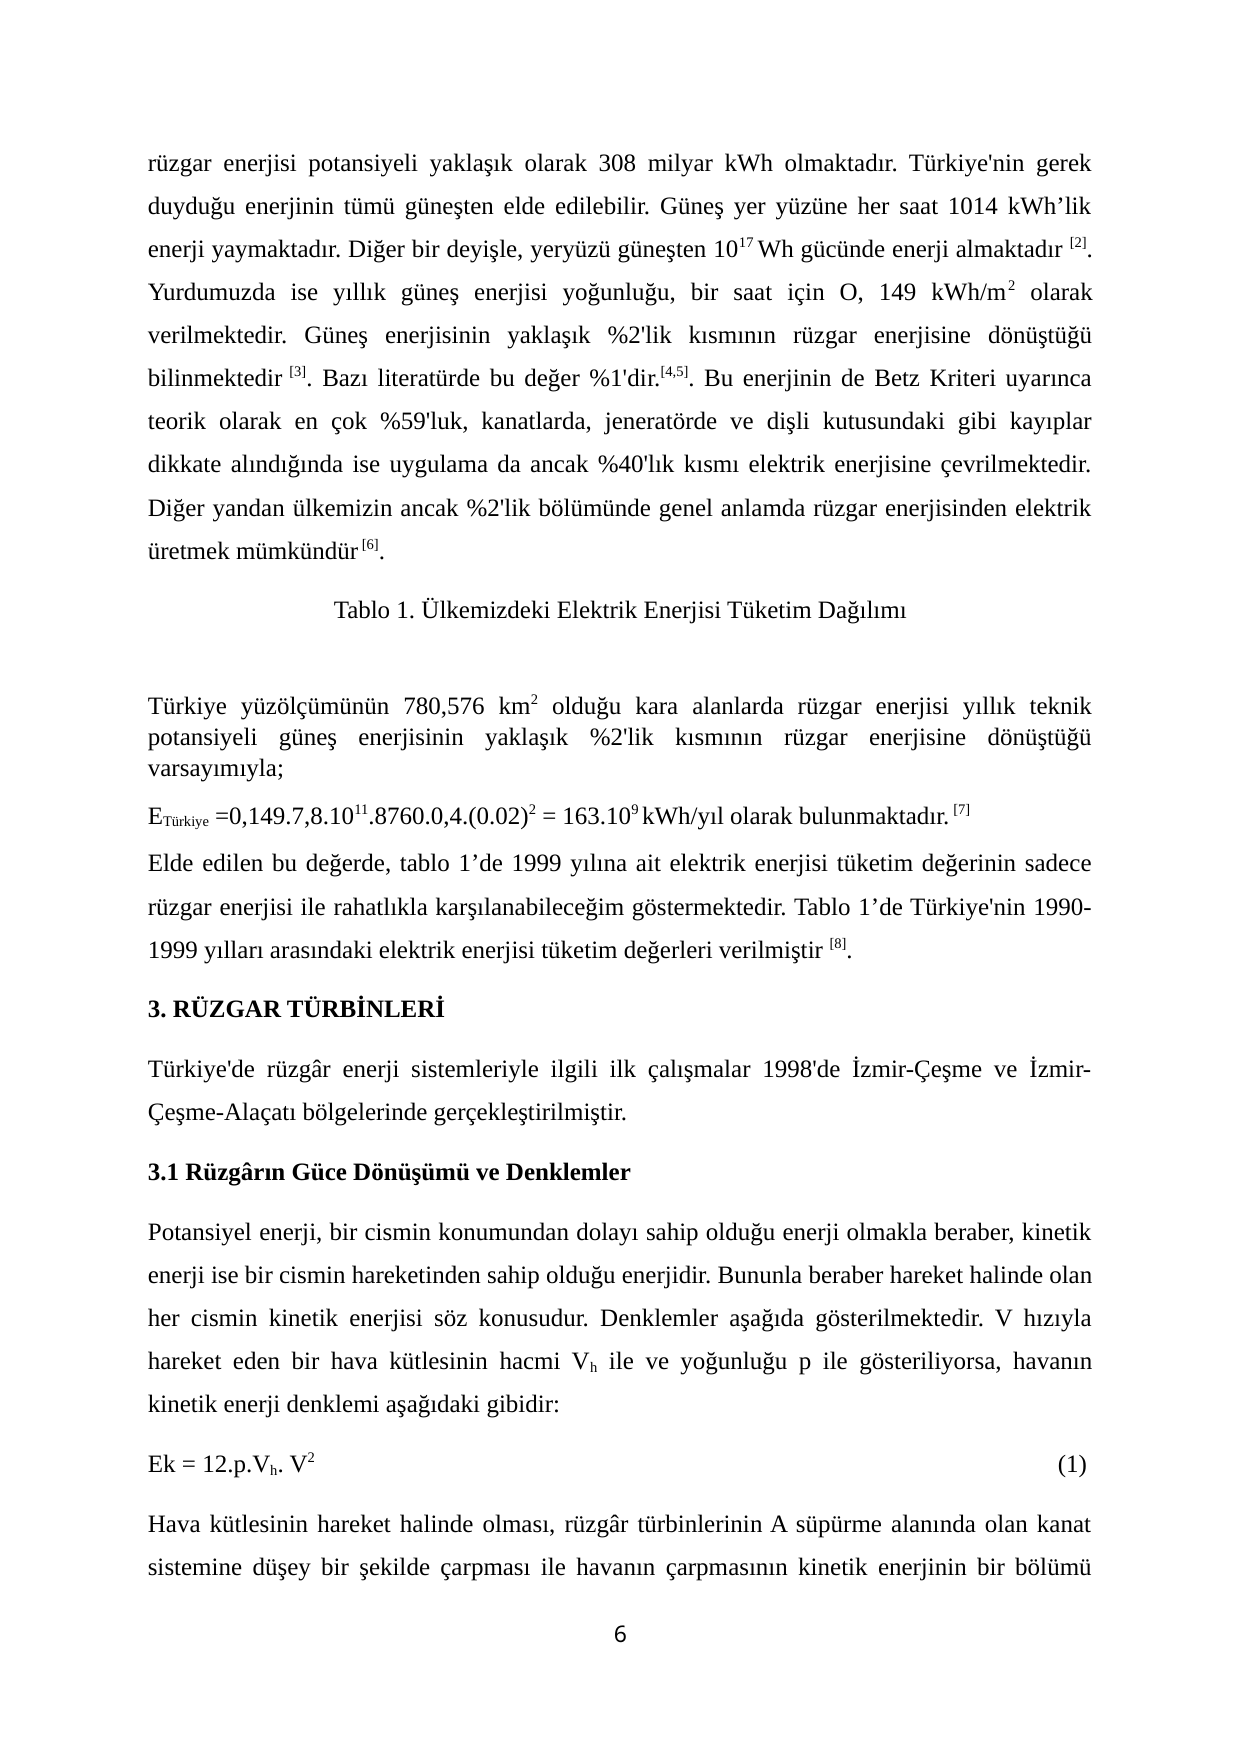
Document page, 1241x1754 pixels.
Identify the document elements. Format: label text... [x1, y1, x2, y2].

text Potansiyel enerji, bir cismin konumundan dolayı sahip olduğu enerji olmakla beraber, kinetik enerji ise bir cismin hareketinden sahip olduğu enerjidir. Bununla beraber hareket halinde olan her cismin kinetik enerjisi söz konusudur. Denklemler aşağıda gösterilmektedir. V hızıyla hareket eden bir hava kütlesinin hacmi Vh ile ve yoğunluğu p ile gösteriliyorsa, havanın kinetik enerji denklemi aşağıdaki gibidir: [148, 1217, 1093, 1418]
text Elde edilen bu değerde, tablo 1’de 1999 yılına ait elektrik enerjisi tüketim değerinin sadece rüzgar enerjisi ile rahatlıkla karşılanabileceğim göstermektedir. Tablo 1’de Türkiye'nin 1990-1999 yılları arasındaki elektrik enerjisi tüketim değerleri verilmiştir [8]. [148, 848, 1093, 963]
text Türkiye'de rüzgâr enerji sistemleriyle ilgili ilk çalışmalar 1998'de İzmir-Çeşme ve İzmir-Çeşme-Alaçatı bölgelerinde gerçekleştirilmiştir. [148, 1054, 1093, 1126]
text Tablo 1. Ülkemizdeki Elektrik Enerjisi Tüketim Dağılımı [148, 596, 1093, 624]
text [148, 1509, 1093, 1581]
text 3.1 Rüzgârın Güce Dönüşümü ve Denklemler [148, 1157, 1093, 1186]
text Türkiye yüzölçümünün 780,576 km2 olduğu kara alanlarda rüzgar enerjisi yıllık teknik potansiyeli güneş enerjisinin yaklaşık %2'lik kısmının rüzgar enerjisine dönüştüğü varsayımıyla; [148, 691, 1093, 782]
text ETürkiye =0,149.7,8.1011.8760.0,4.(0.02)2 = 163.109 kWh/yıl olarak bulunmaktadır. [7] [148, 801, 1093, 829]
text 3. RÜZGAR TÜRBİNLERİ [148, 994, 1093, 1023]
text Ek = 12.p.Vh. V2 (1) [148, 1449, 1093, 1478]
